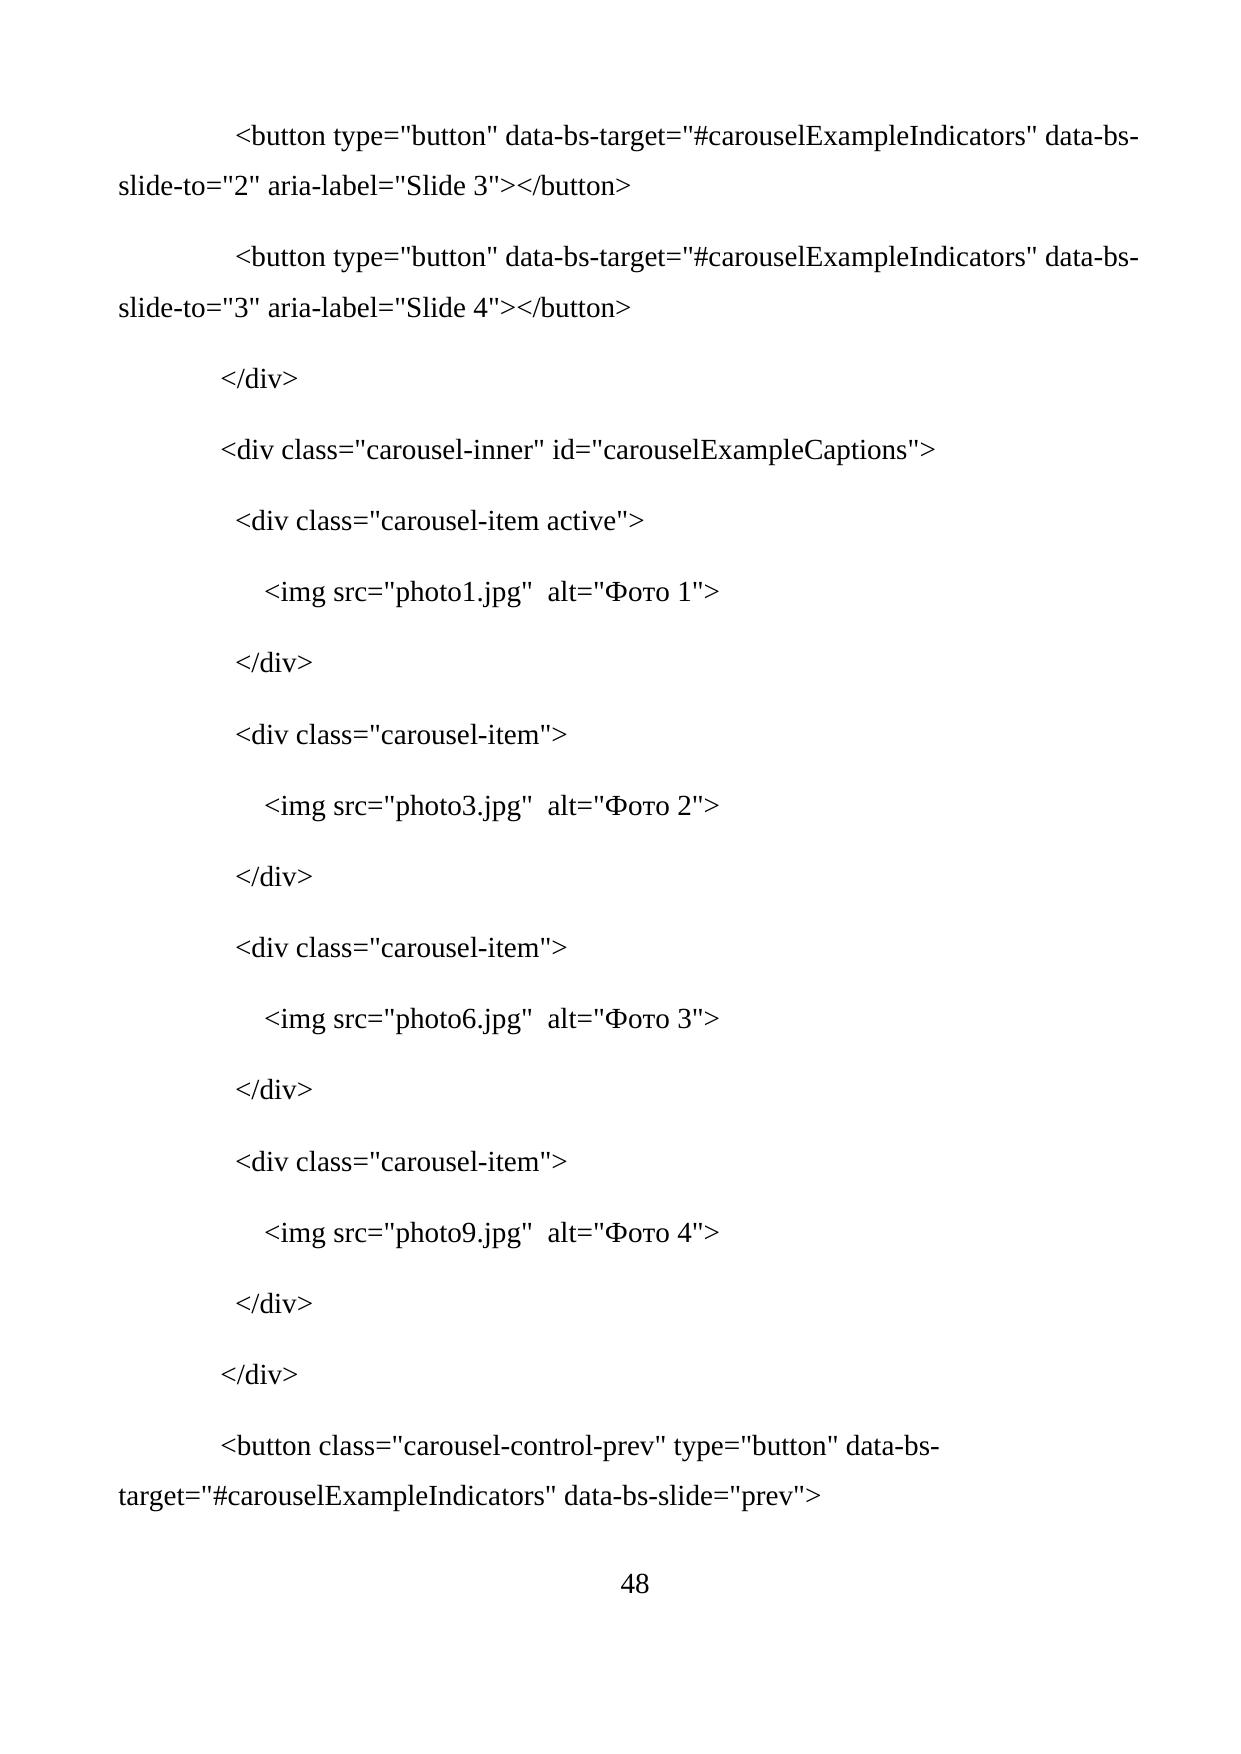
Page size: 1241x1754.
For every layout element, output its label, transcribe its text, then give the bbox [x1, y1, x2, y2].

text <div class="carousel-item"> [118, 930, 1152, 964]
text <button type="button" data-bs-target="#carouselExampleIndicators" data-bs-slide-to="2" aria-label="Slide 3"></button> [118, 118, 1152, 202]
text <img src="photo6.jpg" alt="Фото 3"> [118, 1001, 1152, 1035]
text </div> [118, 1357, 1152, 1391]
text <div class="carousel-inner" id="carouselExampleCaptions"> [118, 432, 1152, 466]
text <img src="photo3.jpg" alt="Фото 2"> [118, 788, 1152, 821]
text <div class="carousel-item active"> [118, 503, 1152, 537]
text <button type="button" data-bs-target="#carouselExampleIndicators" data-bs-slide-to="3" aria-label="Slide 4"></button> [118, 239, 1152, 323]
text <button class="carousel-control-prev" type="button" data-bs-target="#carouselExampleIndicators" data-bs-slide="prev"> [118, 1428, 1152, 1512]
text </div> [118, 1286, 1152, 1319]
text </div> [118, 361, 1152, 394]
text </div> [118, 859, 1152, 893]
text <div class="carousel-item"> [118, 717, 1152, 750]
text <img src="photo9.jpg" alt="Фото 4"> [118, 1215, 1152, 1248]
text <img src="photo1.jpg" alt="Фото 1"> [118, 574, 1152, 608]
text <div class="carousel-item"> [118, 1144, 1152, 1177]
text </div> [118, 646, 1152, 679]
text </div> [118, 1072, 1152, 1106]
